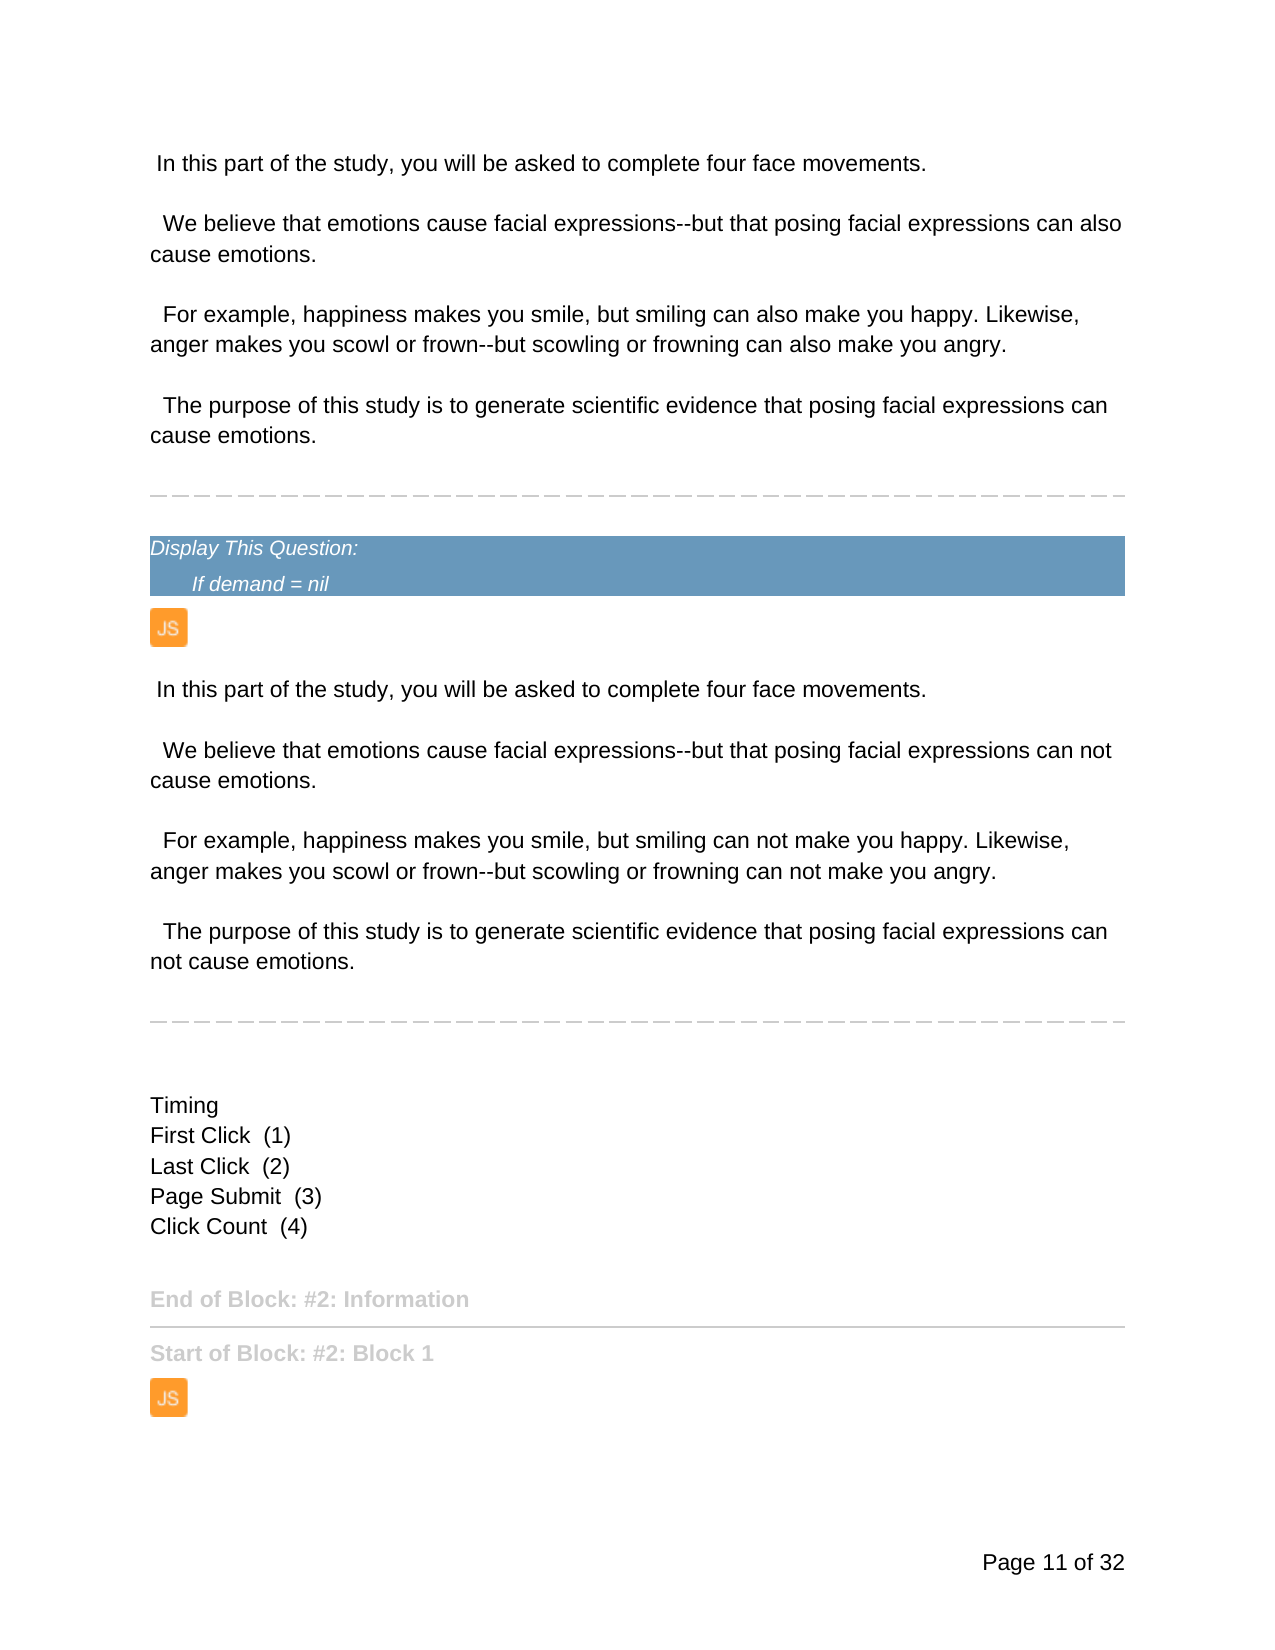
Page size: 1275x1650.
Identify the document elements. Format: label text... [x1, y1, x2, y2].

text Display This Question: [150, 536, 1125, 560]
picture [150, 608, 188, 647]
list Page Submit (3) [150, 1183, 1125, 1209]
picture [150, 1378, 188, 1417]
list First Click (1) [150, 1122, 1125, 1149]
text In this part of the study, you will be asked to complete four face movements. We believe that emotions cause facial expressions--but that posing facial expressions can not cause emotions. For example, happiness makes you smile, but smiling can not make you happy. Likewise, anger makes you scowl or frown--but scowling or frowning can not make you angry. The purpose of this study is to generate scientific evidence that posing facial expressions can not cause emotions. [150, 676, 1125, 974]
text In this part of the study, you will be asked to complete four face movements. We believe that emotions cause facial expressions--but that posing facial expressions can also cause emotions. For example, happiness makes you smile, but smiling can also make you happy. Likewise, anger makes you scowl or frown--but scowling or frowning can also make you angry. The purpose of this study is to generate scientific evidence that posing facial expressions can cause emotions. [150, 150, 1125, 448]
list Click Count (4) [150, 1213, 1125, 1239]
list Last Click (2) [150, 1153, 1125, 1179]
text Start of Block: #2: Block 1 [150, 1340, 1125, 1366]
text End of Block: #2: Information [150, 1286, 1125, 1312]
text Timing [150, 1092, 1125, 1119]
text If demand = nil [150, 572, 1125, 596]
